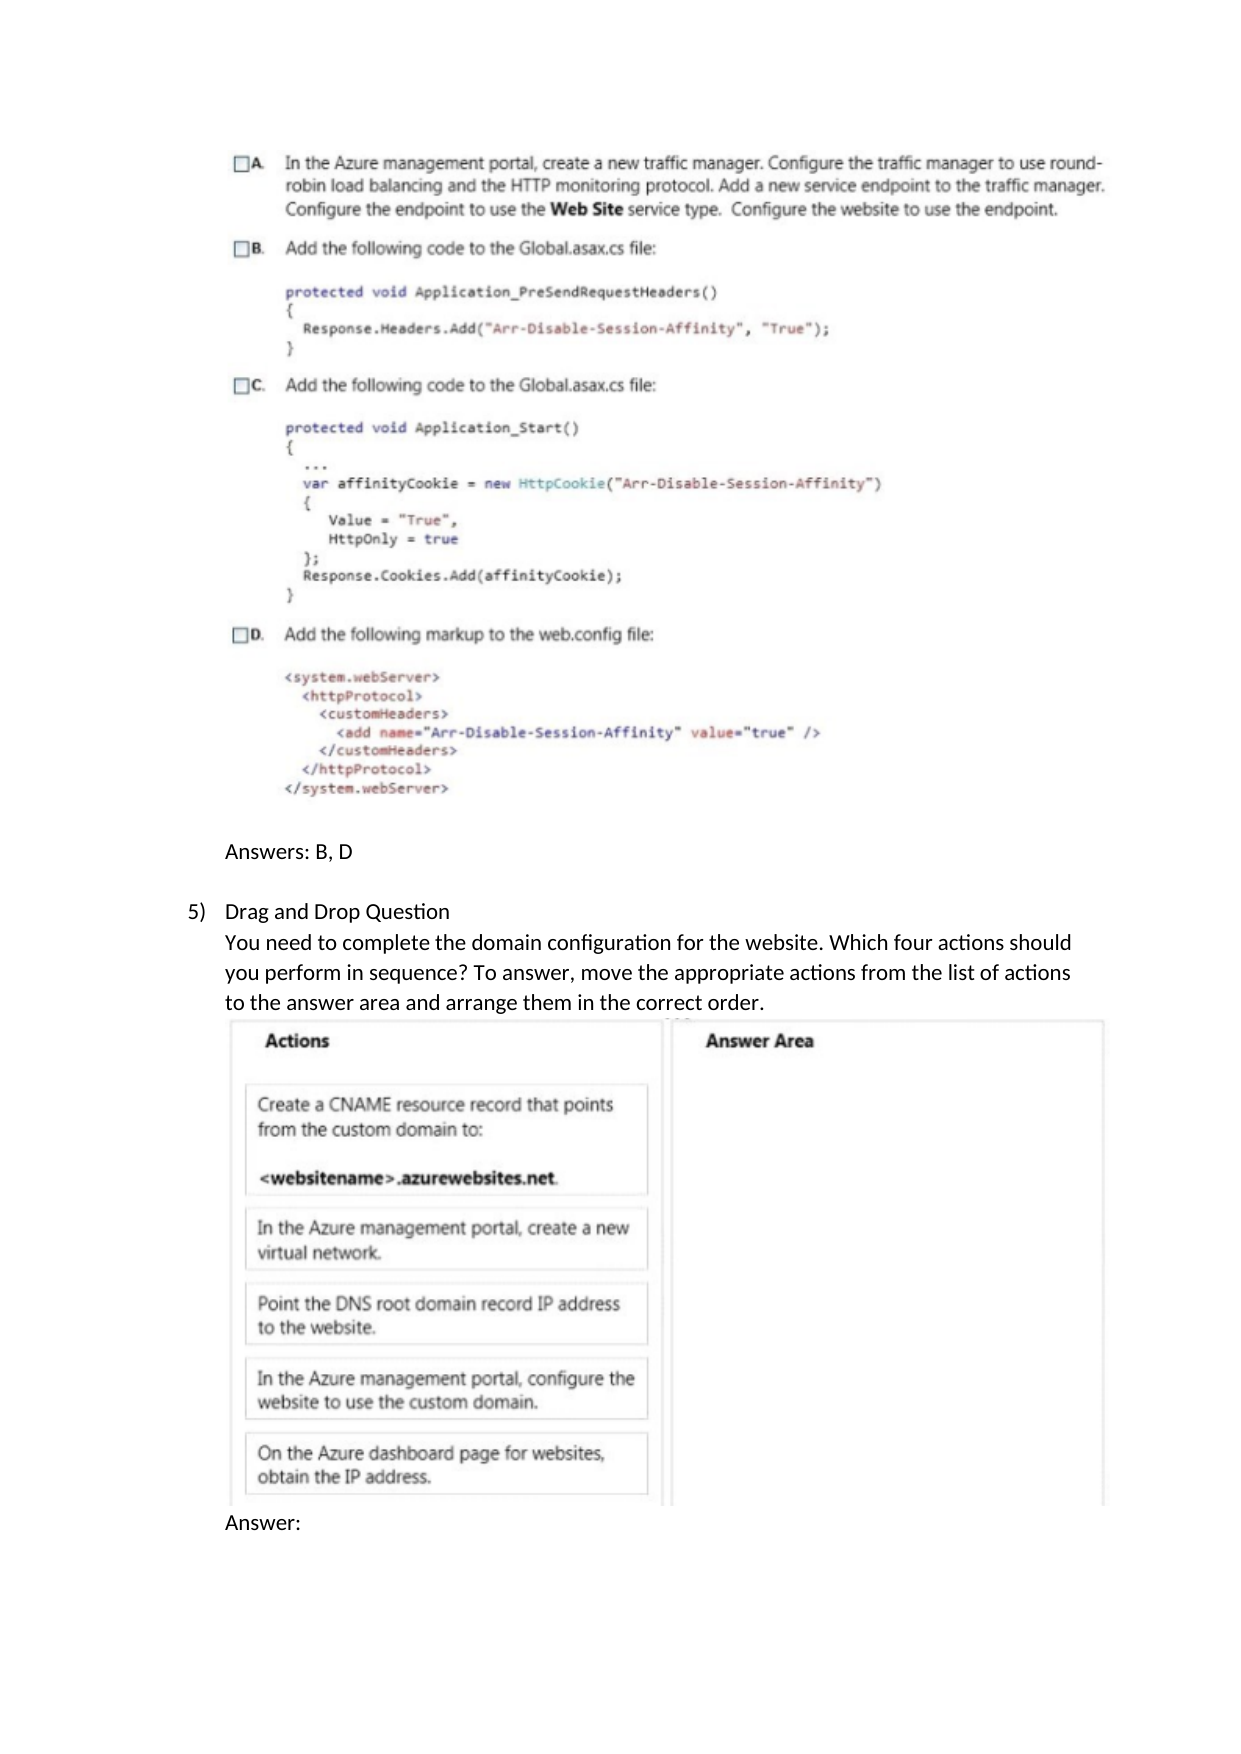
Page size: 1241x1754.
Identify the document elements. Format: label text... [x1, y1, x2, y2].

picture [225, 1018, 1113, 1506]
list You need to complete the domain configuration for the website. Which four actions should you perform in sequence? To answer, move the appropriate actions from the list of actions to the answer area and arrange them in the correct order. [225, 928, 1090, 1016]
list Answer: [225, 1508, 1090, 1536]
list Answers: B, D [225, 837, 1090, 865]
picture [225, 150, 1127, 805]
list Drag and Drop Question [187, 897, 1090, 925]
